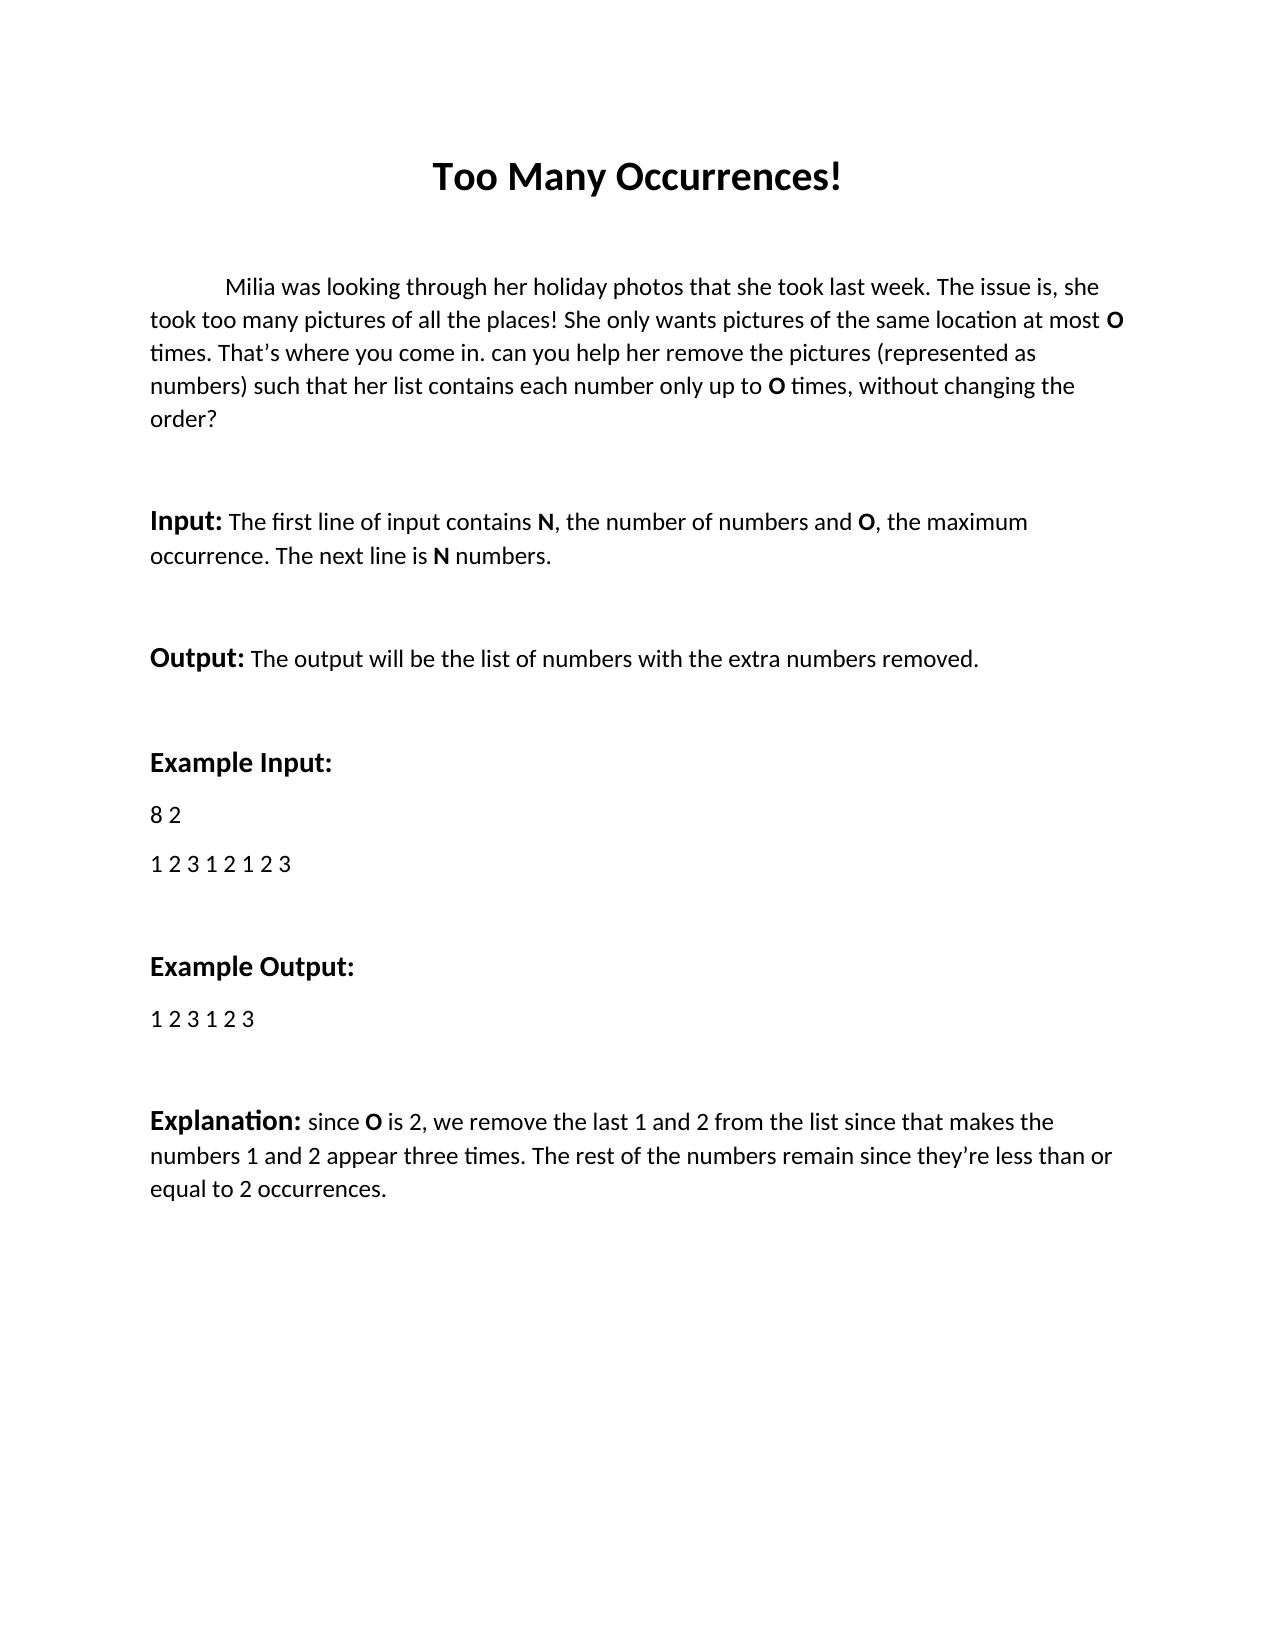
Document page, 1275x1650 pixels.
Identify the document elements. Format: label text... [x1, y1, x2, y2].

text 1 2 3 1 2 3 [150, 1003, 1125, 1033]
text 1 2 3 1 2 1 2 3 [150, 848, 1125, 879]
text 8 2 [150, 799, 1125, 829]
text Milia was looking through her holiday photos that she took last week. The issue is, she took too many pictures of all the places! She only wants pictures of the same location at most O times. That’s where you come in. can you help her remove the pictures (represented as numbers) such that her list contains each number only up to O times, without changing the order? [150, 271, 1125, 433]
text Example Input: [150, 744, 1125, 779]
text Explanation: since O is 2, we remove the last 1 and 2 from the list since that makes the numbers 1 and 2 appear three times. The rest of the numbers remain since they’re less than or equal to 2 occurrences. [150, 1102, 1125, 1203]
text Output: The output will be the list of numbers with the extra numbers removed. [150, 639, 1125, 675]
text Too Many Occurrences! [150, 150, 1125, 201]
text Example Output: [150, 948, 1125, 983]
text Input: The first line of input contains N, the number of numbers and O, the maximum occurrence. The next line is N numbers. [150, 502, 1125, 571]
